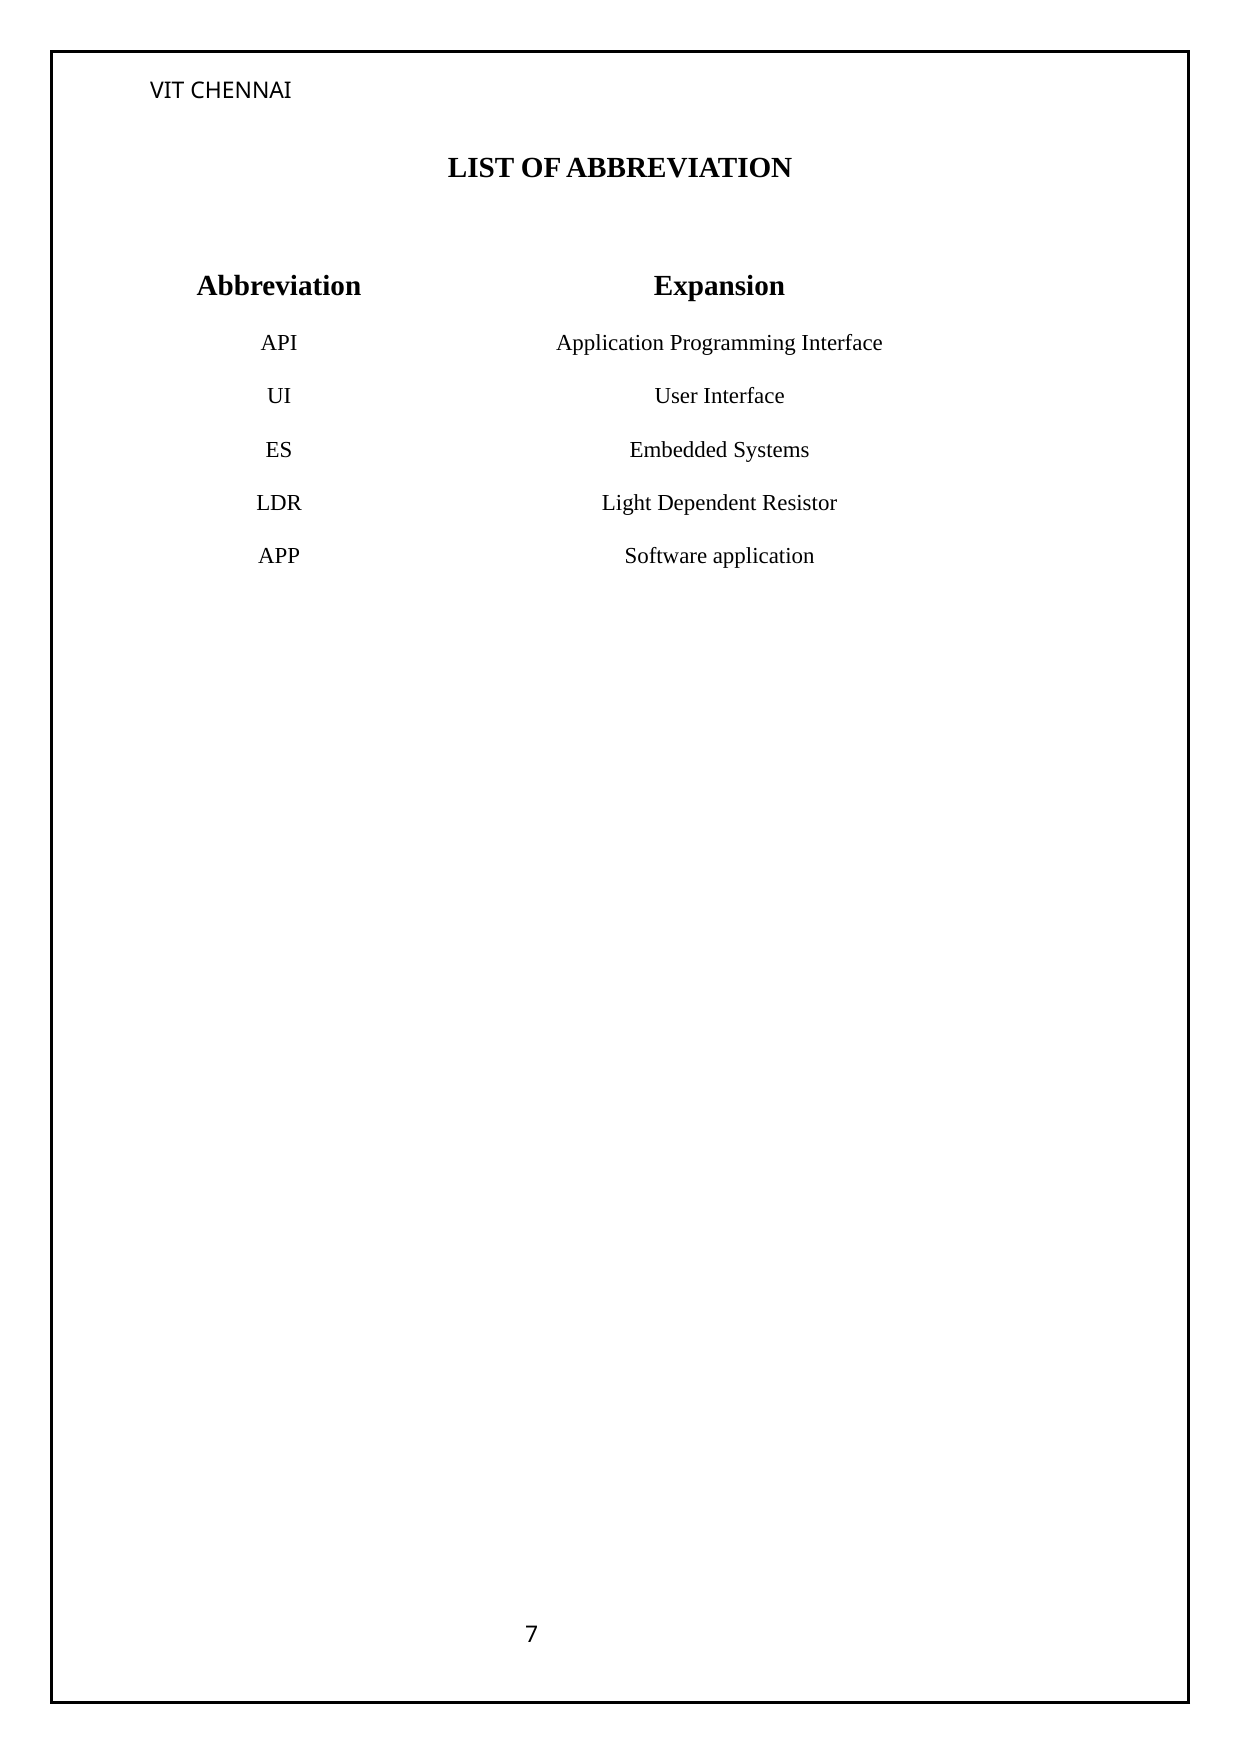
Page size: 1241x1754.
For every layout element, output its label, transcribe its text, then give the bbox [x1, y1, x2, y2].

table_header Abbreviation [180, 256, 378, 316]
table_cell Application Programming Interface [378, 316, 1061, 370]
table_cell Light Dependent Resistor [378, 477, 1061, 530]
table_cell APP [180, 530, 378, 583]
text LIST OF ABBREVIATION [150, 150, 1090, 183]
table_cell ES [180, 423, 378, 477]
table_cell User Interface [378, 370, 1061, 423]
table_cell Software application [378, 530, 1061, 583]
table_header Expansion [378, 256, 1061, 316]
table_cell Embedded Systems [378, 423, 1061, 477]
table_cell LDR [180, 477, 378, 530]
table_cell UI [180, 370, 378, 423]
table_cell API [180, 316, 378, 370]
